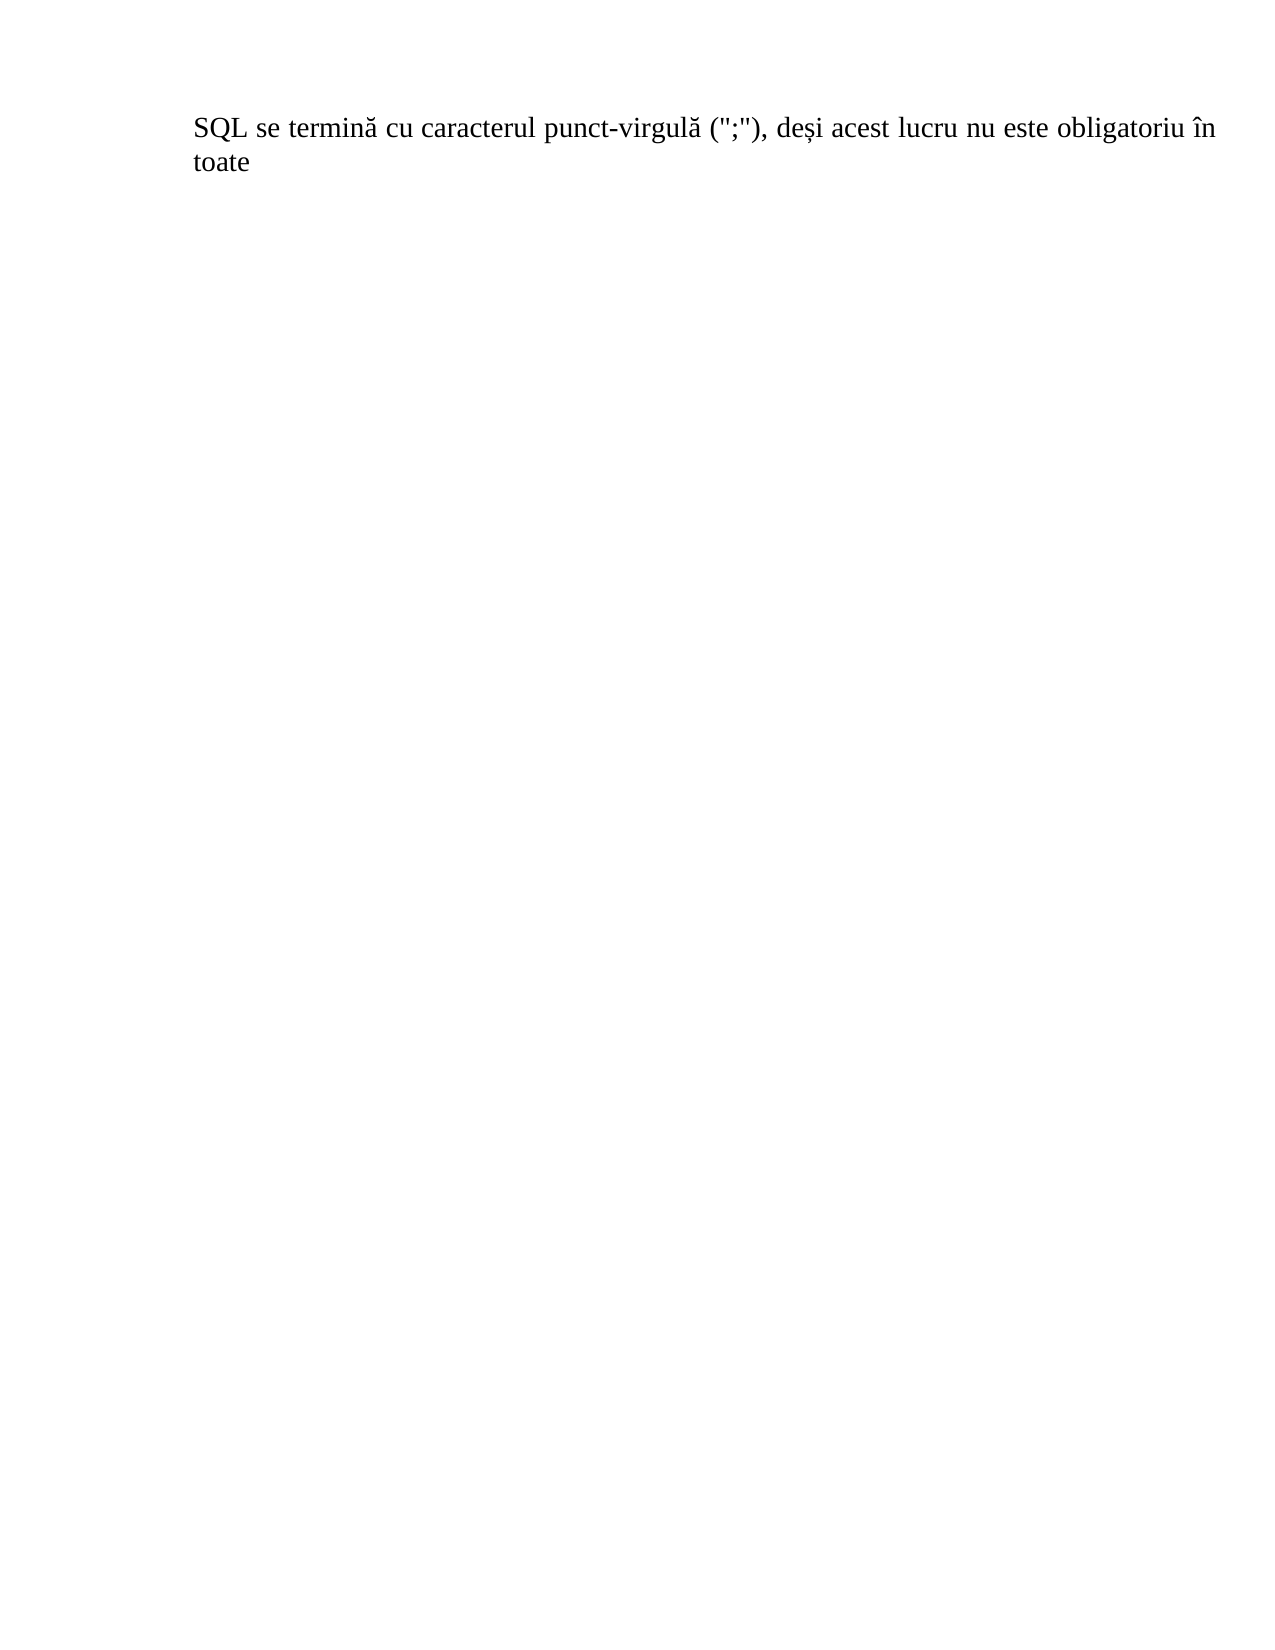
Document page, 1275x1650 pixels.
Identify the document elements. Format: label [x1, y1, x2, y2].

text [193, 110, 1216, 177]
